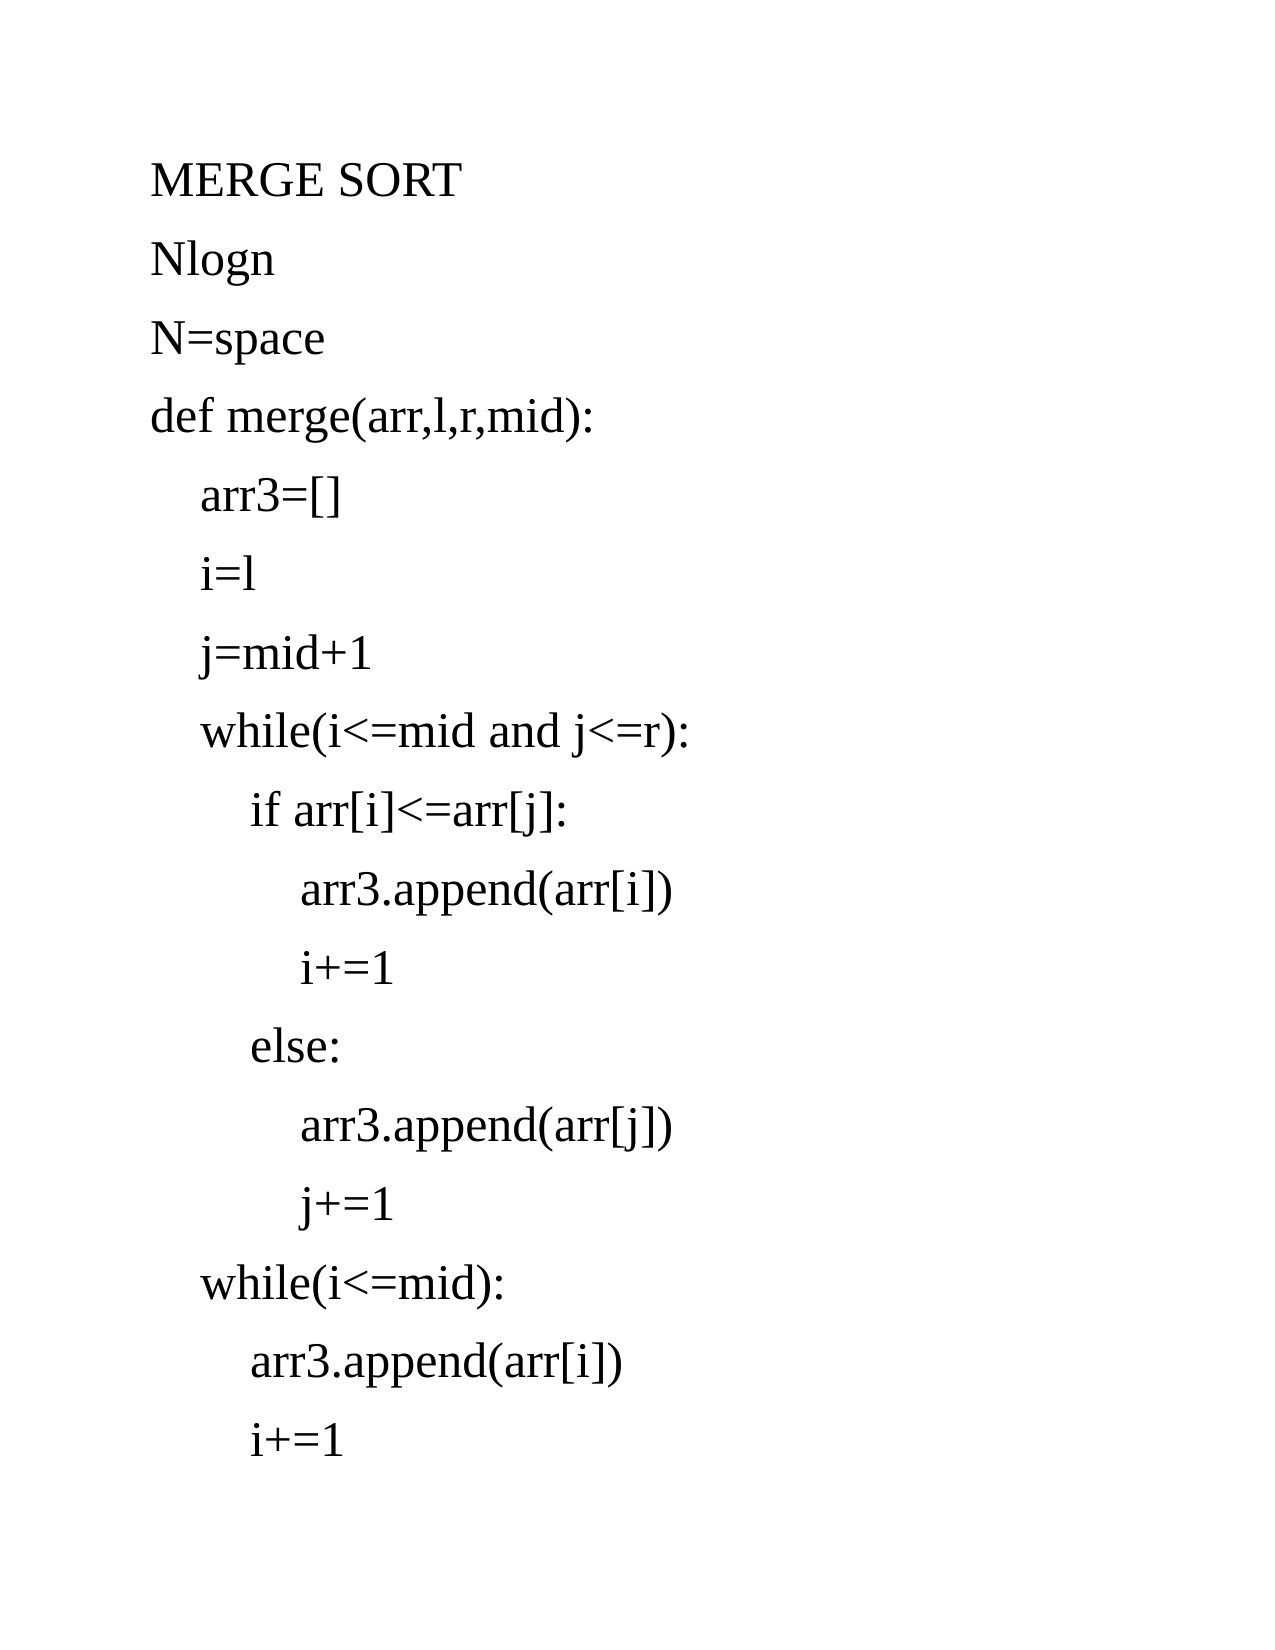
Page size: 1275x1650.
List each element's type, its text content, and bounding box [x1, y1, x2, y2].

text Nlogn [150, 229, 1125, 286]
text i+=1 [150, 937, 1125, 995]
text N=space [150, 307, 1125, 365]
text if arr[i]<=arr[j]: [150, 780, 1125, 837]
text arr3=[] [150, 465, 1125, 522]
text arr3.append(arr[j]) [150, 1095, 1125, 1152]
text while(i<=mid): [150, 1252, 1125, 1310]
text MERGE SORT [150, 150, 1125, 207]
text else: [150, 1016, 1125, 1074]
text arr3.append(arr[i]) [150, 1331, 1125, 1389]
text while(i<=mid and j<=r): [150, 701, 1125, 759]
text i+=1 [150, 1410, 1125, 1467]
text j+=1 [150, 1174, 1125, 1231]
text def merge(arr,l,r,mid): [150, 386, 1125, 444]
text arr3.append(arr[i]) [150, 859, 1125, 916]
text i=l [150, 544, 1125, 601]
text j=mid+1 [150, 622, 1125, 680]
